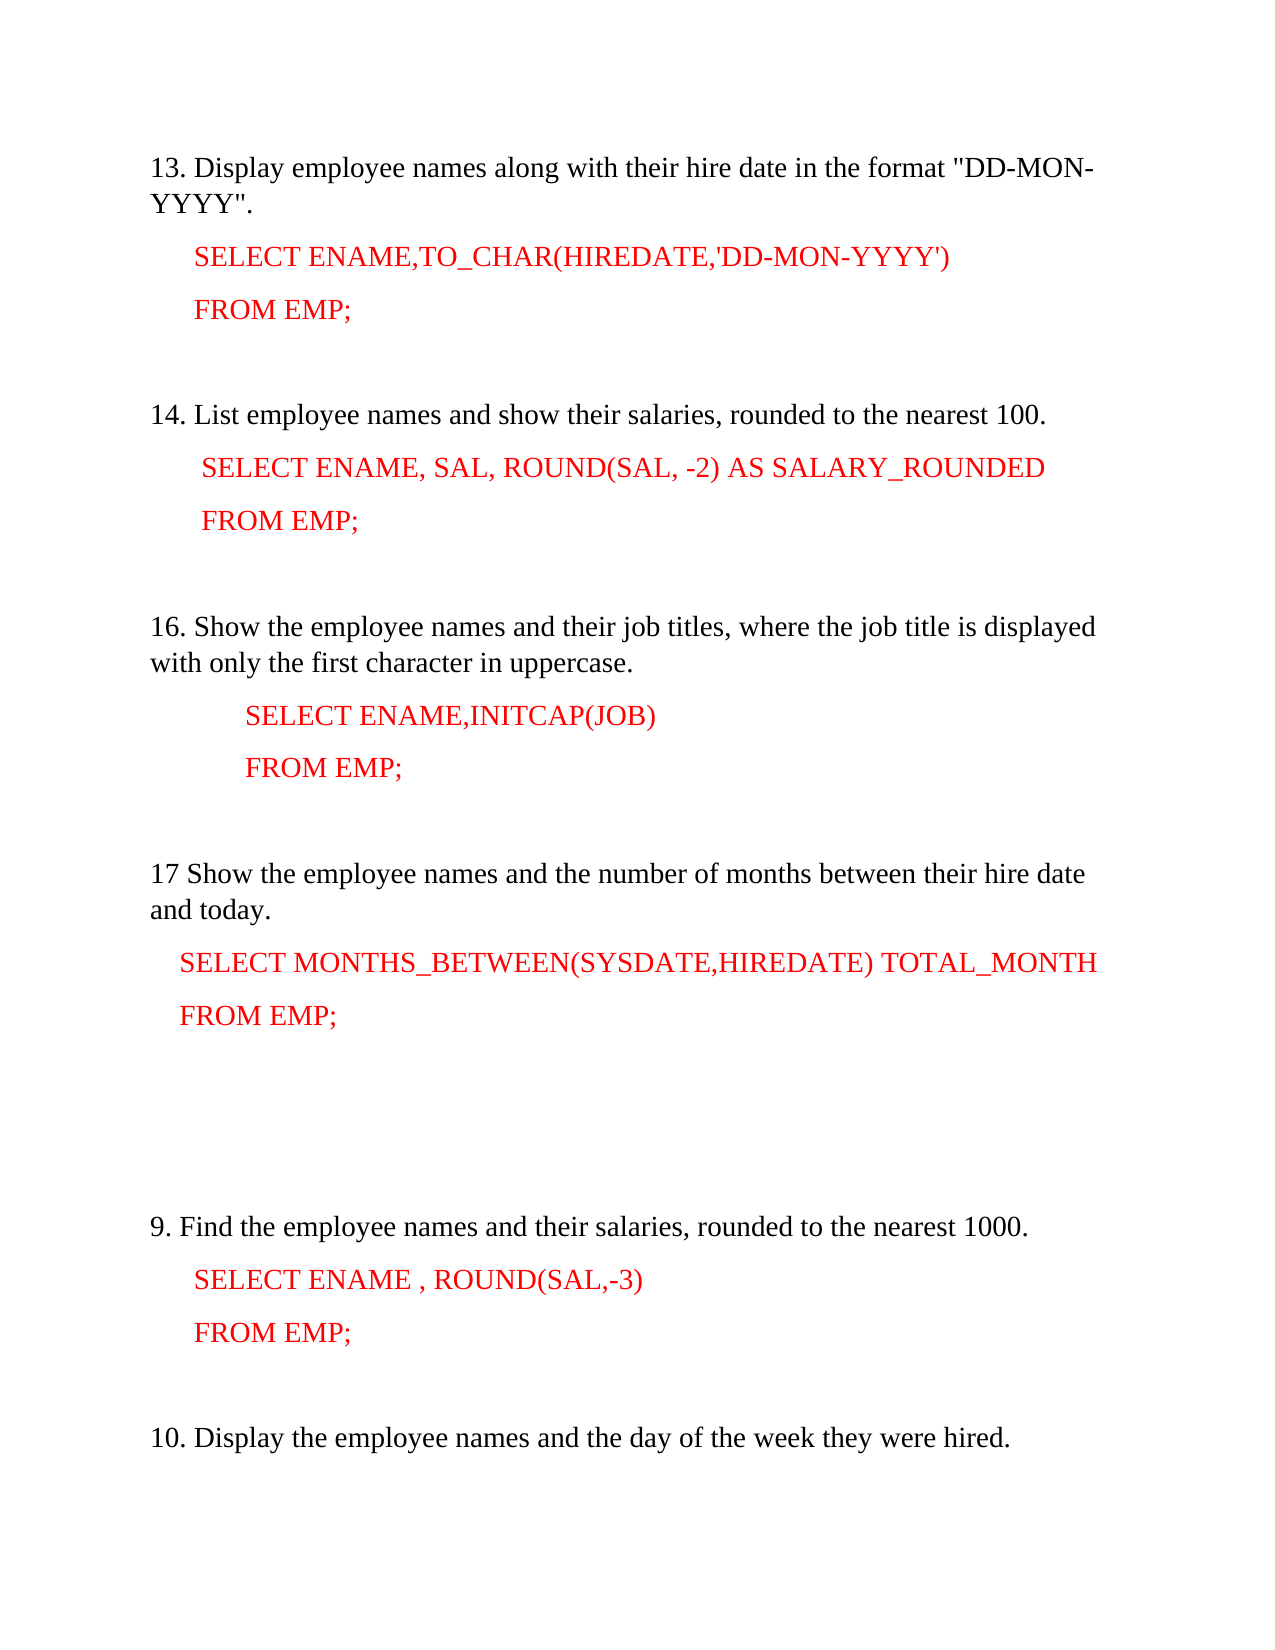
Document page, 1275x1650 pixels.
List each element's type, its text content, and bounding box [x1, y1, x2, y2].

text FROM EMP; [150, 1315, 1125, 1348]
text FROM EMP; [150, 292, 1125, 325]
text 17 Show the employee names and the number of months between their hire date and today. [150, 856, 1125, 926]
text SELECT ENAME , ROUND(SAL,-3) [150, 1262, 1125, 1295]
text FROM EMP; [150, 503, 1125, 537]
text SELECT MONTHS_BETWEEN(SYSDATE,HIREDATE) TOTAL_MONTH [150, 945, 1125, 978]
text FROM EMP; [150, 998, 1125, 1031]
text 16. Show the employee names and their job titles, where the job title is displayed with only the first character in uppercase. [150, 609, 1125, 678]
text FROM EMP; [150, 750, 1125, 784]
text 14. List employee names and show their salaries, rounded to the nearest 100. [150, 397, 1125, 431]
text 10. Display the employee names and the day of the week they were hired. [150, 1420, 1125, 1454]
text SELECT ENAME,INITCAP(JOB) [150, 698, 1125, 731]
text 13. Display employee names along with their hire date in the format "DD-MON-YYYY". [150, 150, 1125, 220]
text SELECT ENAME,TO_CHAR(HIREDATE,'DD-MON-YYYY') [150, 239, 1125, 272]
text SELECT ENAME, SAL, ROUND(SAL, -2) AS SALARY_ROUNDED [150, 450, 1125, 484]
text 9. Find the employee names and their salaries, rounded to the nearest 1000. [150, 1209, 1125, 1243]
